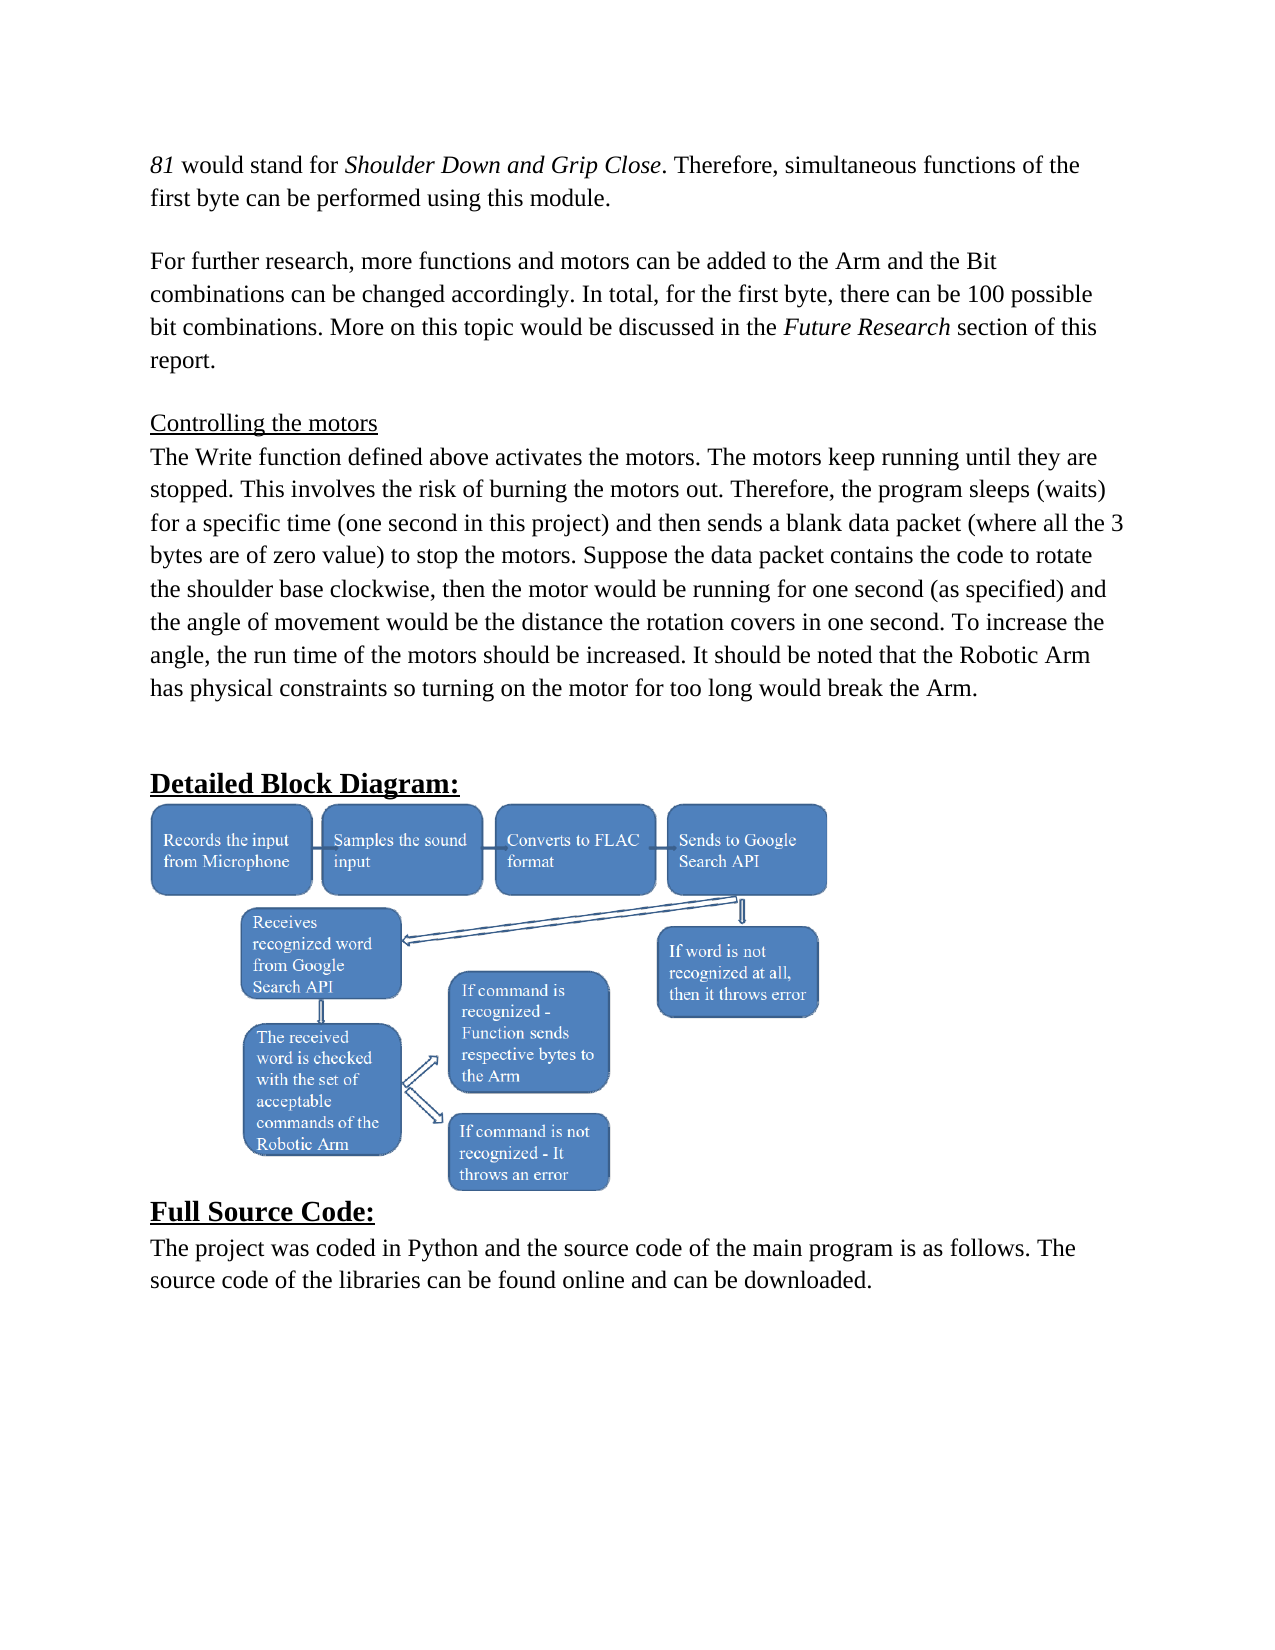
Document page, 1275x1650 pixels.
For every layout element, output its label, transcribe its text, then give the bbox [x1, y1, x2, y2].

text Full Source Code: [150, 1194, 1125, 1228]
text The project was coded in Python and the source code of the main program is as follows. The source code of the libraries can be found online and can be downloaded. [150, 1233, 1125, 1294]
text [150, 150, 1125, 212]
picture [150, 803, 828, 1191]
text Controlling the motors [150, 408, 1125, 437]
text For further research, more functions and motors can be added to the Arm and the Bit combinations can be changed accordingly. In total, for the first byte, there can be 100 possible bit combinations. More on this topic would be discussed in the Future Research section of this report. [150, 246, 1125, 374]
text The Write function defined above activates the motors. The motors keep running until they are stopped. This involves the risk of burning the motors out. Therefore, the program sleeps (waits) for a specific time (one second in this project) and then sends a blank data packet (where all the 3 bytes are of zero value) to stop the motors. Suppose the data packet contains the code to rotate the shoulder base clockwise, then the motor would be running for one second (as specified) and the angle of movement would be the distance the rotation covers in one second. To increase the angle, the run time of the motors should be increased. It should be noted that the Robotic Arm has physical constraints so turning on the motor for too long would break the Arm. [150, 442, 1125, 701]
